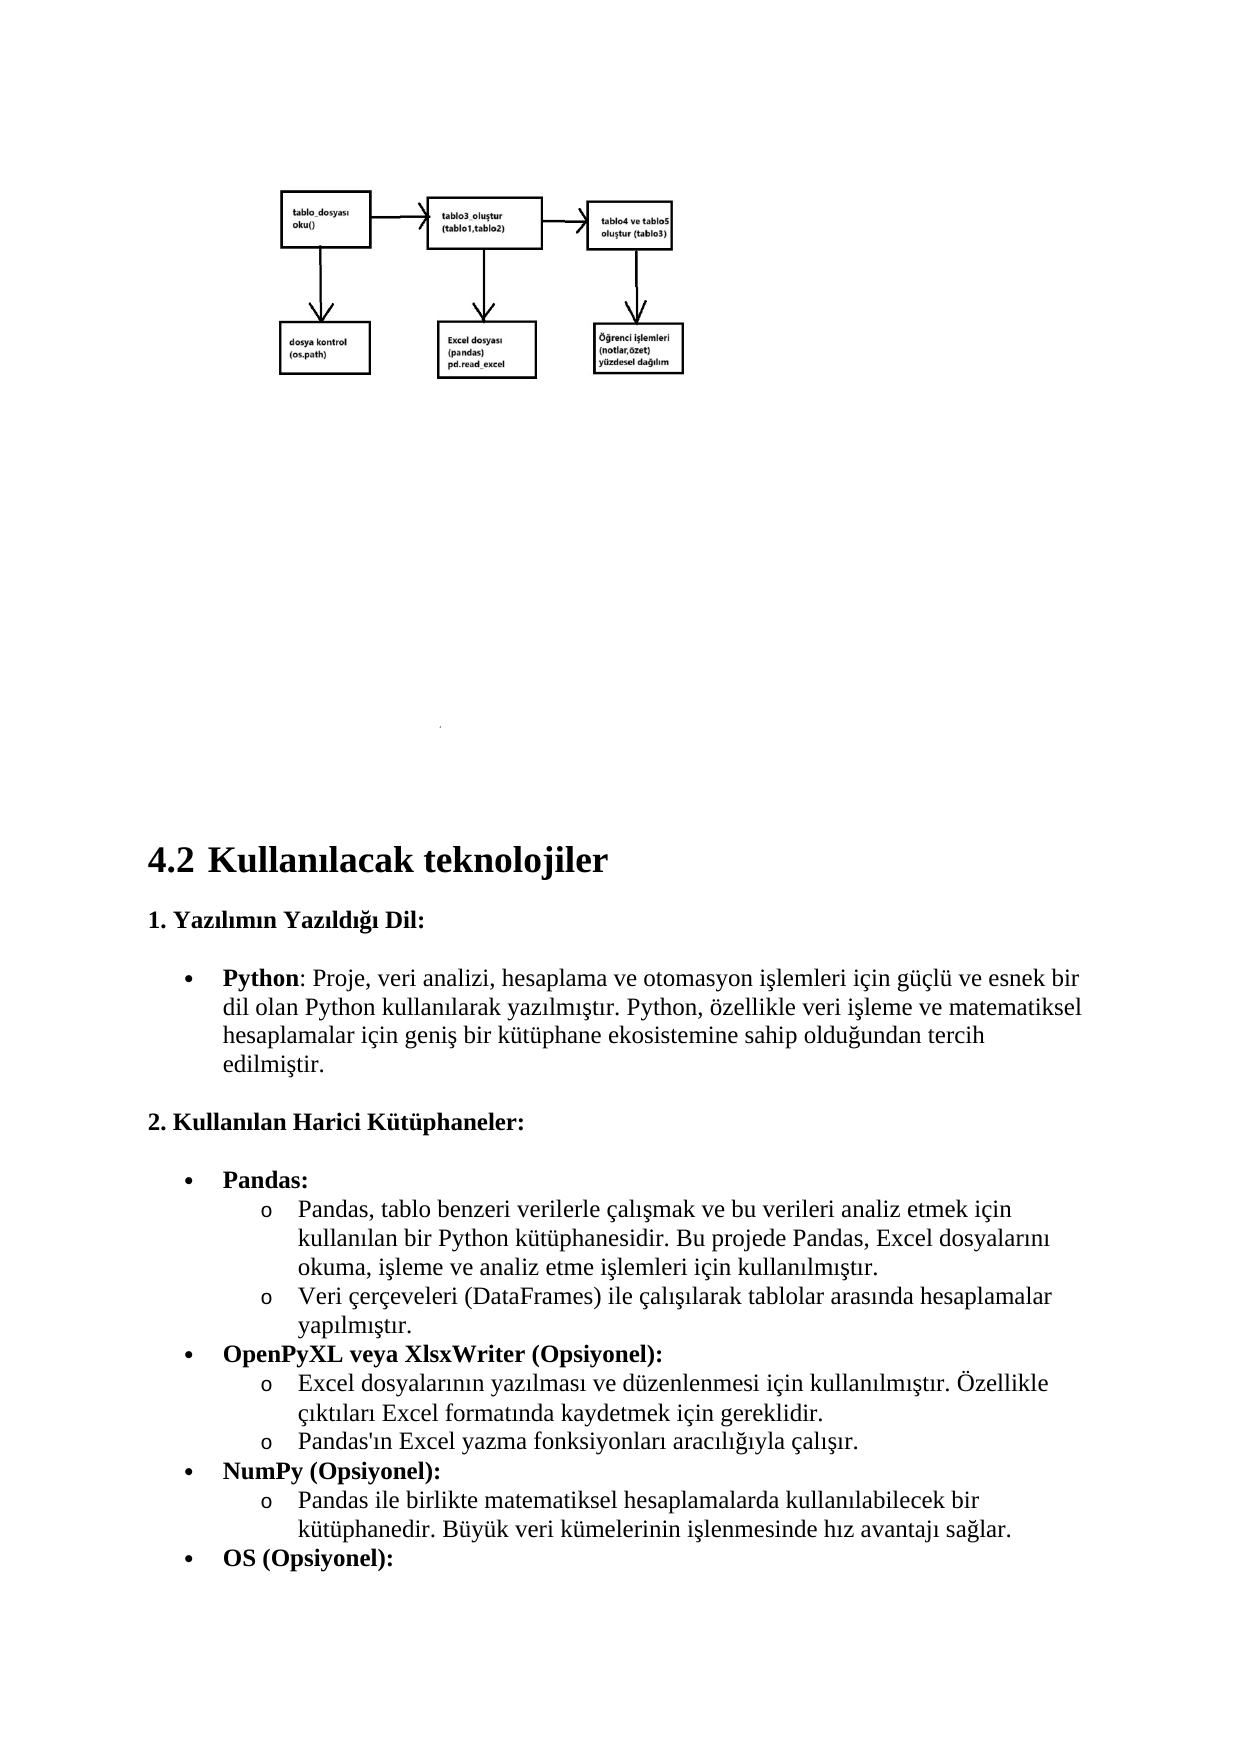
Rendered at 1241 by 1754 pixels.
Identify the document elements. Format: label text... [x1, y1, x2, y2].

list OpenPyXL veya XlsxWriter (Opsiyonel): [185, 1339, 1093, 1368]
list Pandas: [185, 1165, 1093, 1194]
list Python: Proje, veri analizi, hesaplama ve otomasyon işlemleri için güçlü ve esnek bir dil olan Python kullanılarak yazılmıştır. Python, özellikle veri işleme ve matematiksel hesaplamalar için geniş bir kütüphane ekosistemine sahip olduğundan tercih edilmiştir. [185, 963, 1093, 1078]
list Pandas, tablo benzeri verilerle çalışmak ve bu verileri analiz etmek için kullanılan bir Python kütüphanesidir. Bu projede Pandas, Excel dosyalarını okuma, işleme ve analiz etme işlemleri için kullanılmıştır. [260, 1194, 1093, 1281]
list Veri çerçeveleri (DataFrames) ile çalışılarak tablolar arasında hesaplamalar yapılmıştır. [260, 1281, 1093, 1339]
subtitle 1. Yazılımın Yazıldığı Dil: [148, 905, 1093, 934]
list Pandas ile birlikte matematiksel hesaplamalarda kullanılabilecek bir kütüphanedir. Büyük veri kümelerinin işlenmesinde hız avantajı sağlar. [260, 1485, 1093, 1543]
list Pandas'ın Excel yazma fonksiyonları aracılığıyla çalışır. [260, 1426, 1093, 1456]
subtitle 2. Kullanılan Harici Kütüphaneler: [148, 1107, 1093, 1136]
picture [245, 147, 995, 760]
list Excel dosyalarının yazılması ve düzenlenmesi için kullanılmıştır. Özellikle çıktıları Excel formatında kaydetmek için gereklidir. [260, 1368, 1093, 1426]
list Kullanılacak teknolojiler [148, 837, 1093, 880]
list OS (Opsiyonel): [185, 1543, 1093, 1572]
list NumPy (Opsiyonel): [185, 1456, 1093, 1485]
